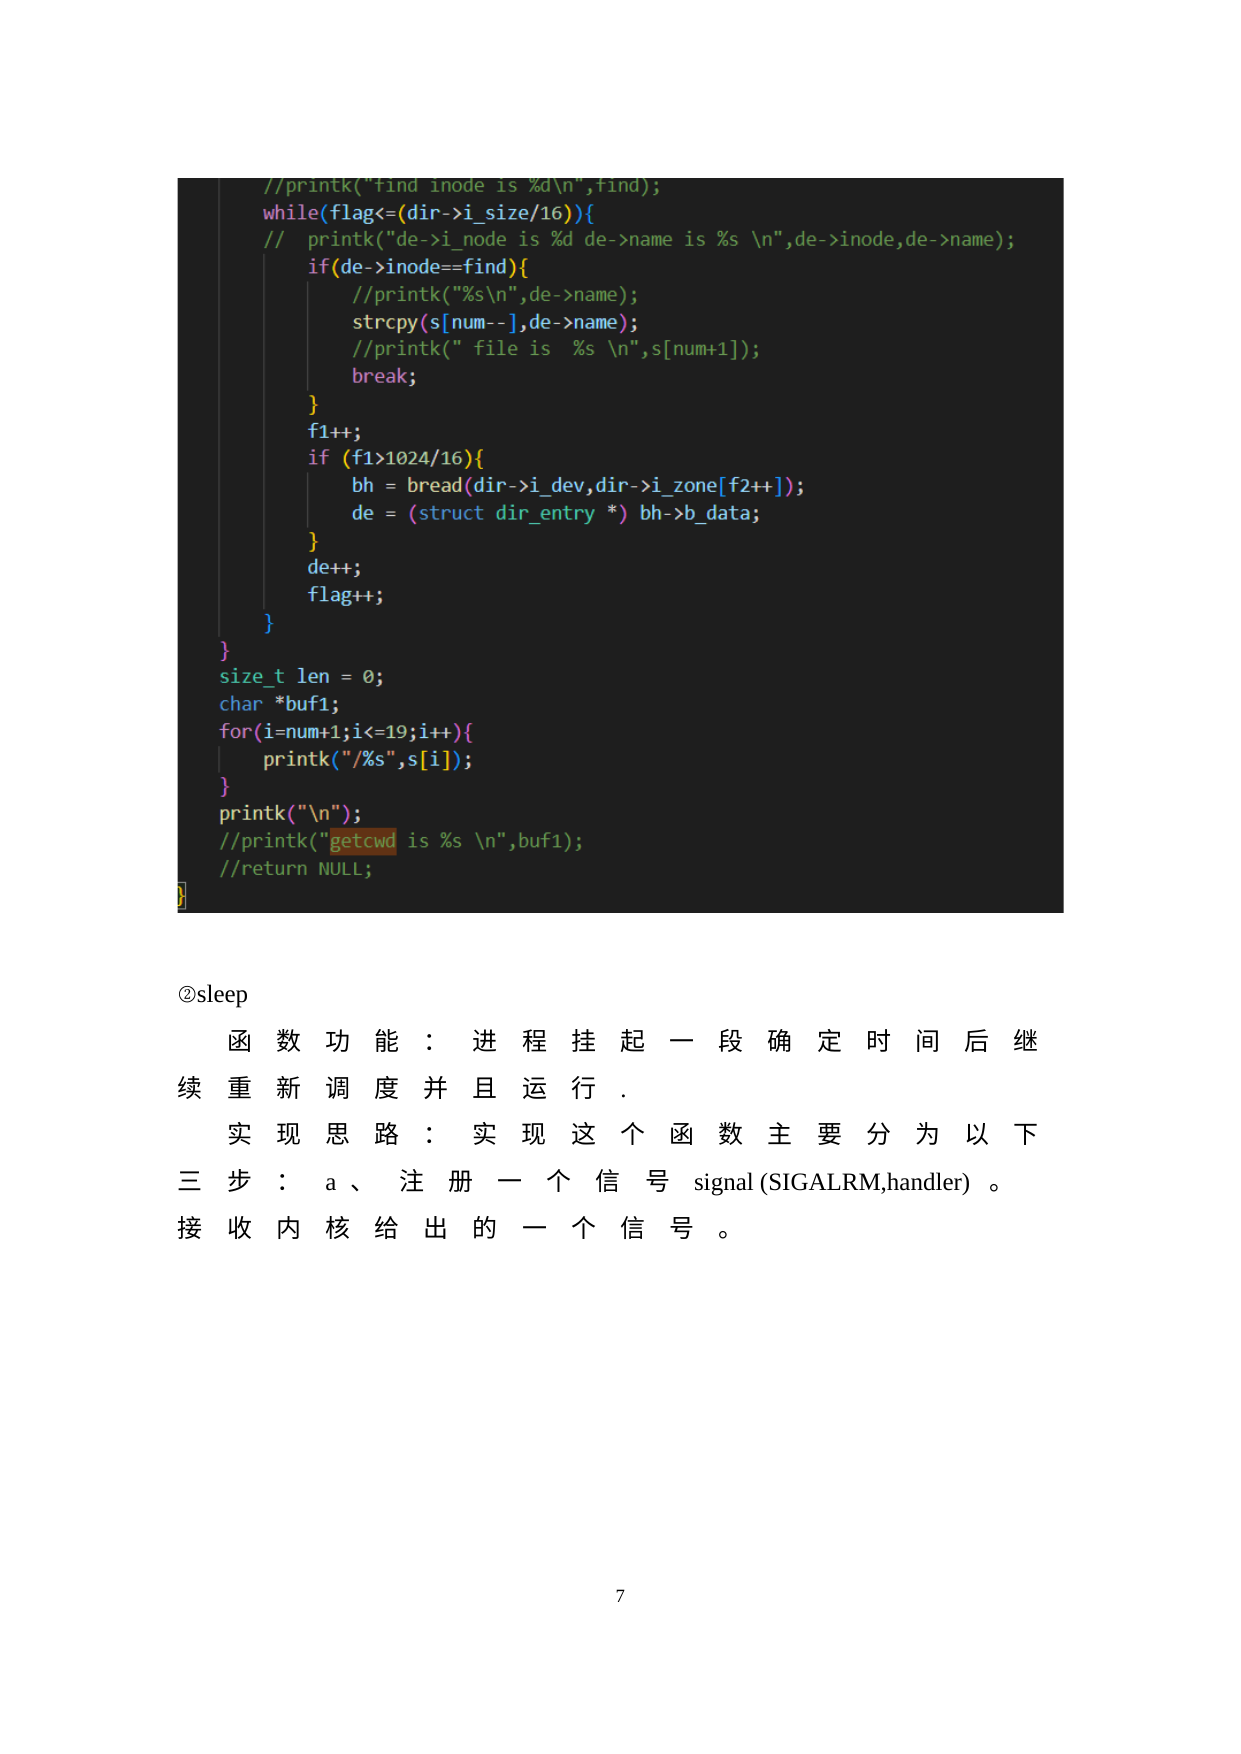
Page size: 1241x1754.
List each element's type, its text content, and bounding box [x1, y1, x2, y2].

text ②sleep [178, 970, 1063, 1017]
picture [177, 178, 1064, 913]
text 实现思路：实现这个函数主要分为以下三步：a、注册一个信号signal (SIGALRM,handler)。接收内核给出的一个信号。 [178, 1110, 1063, 1249]
text 函数功能：进程挂起一段确定时间后继续重新调度并且运行. [178, 1017, 1063, 1110]
